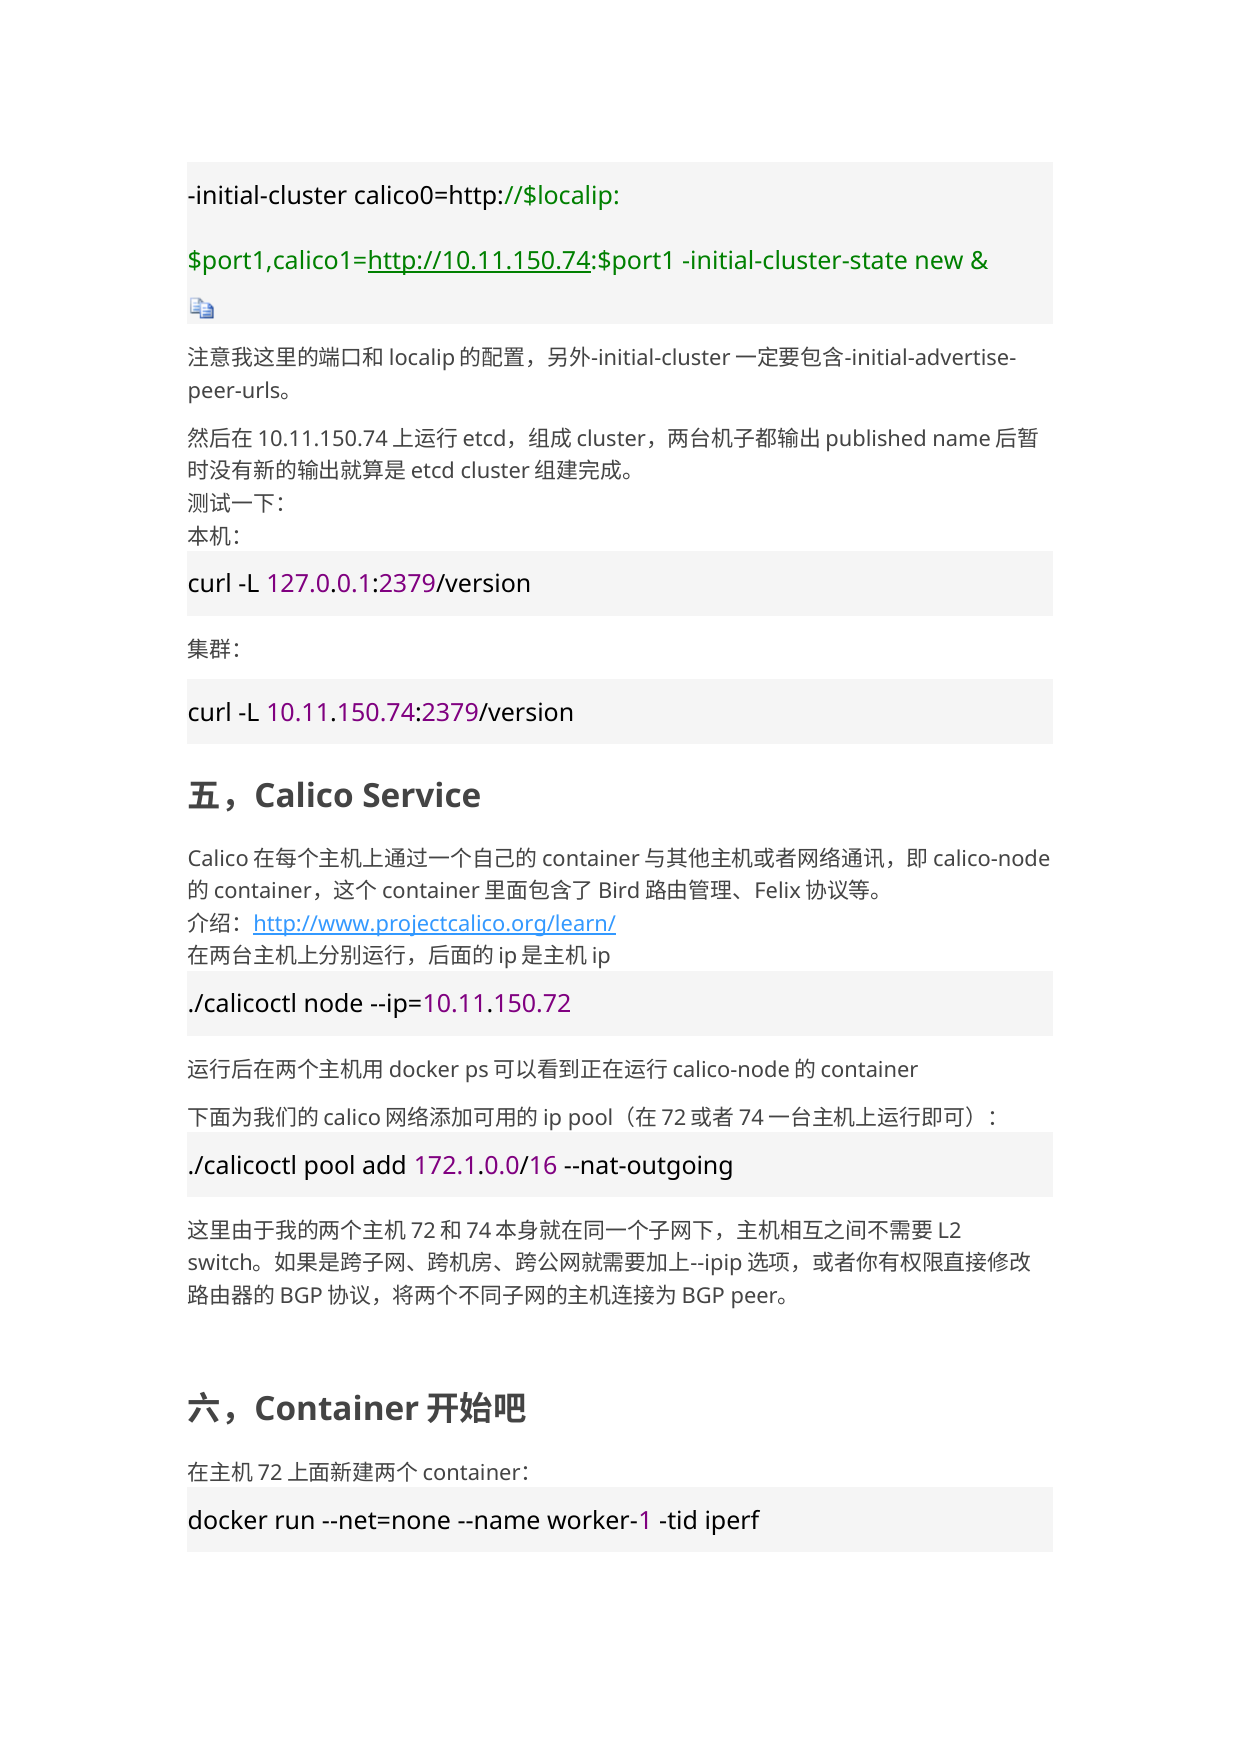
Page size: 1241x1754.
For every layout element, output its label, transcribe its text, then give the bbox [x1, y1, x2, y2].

text -initial-cluster calico0=http://$localip:$port1,calico1=http://10.11.150.74:$port1 -initial-cluster-state new & [187, 162, 1053, 292]
text 注意我这里的端口和localip的配置，另外-initial-cluster一定要包含-initial-advertise-peer-urls。 [187, 340, 1053, 405]
text 介绍：http://www.projectcalico.org/learn/ [187, 906, 1053, 938]
text 测试一下： [187, 486, 1053, 518]
text ./calicoctl pool add 172.1.0.0/16 --nat-outgoing [187, 1132, 1053, 1197]
text 在主机72上面新建两个container： [187, 1454, 1053, 1487]
text Calico在每个主机上通过一个自己的container与其他主机或者网络通讯，即calico-node的container，这个container里面包含了Bird路由管理、Felix协议等。 [187, 841, 1053, 906]
text 这里由于我的两个主机72和74本身就在同一个子网下，主机相互之间不需要L2 switch。如果是跨子网、跨机房、跨公网就需要加上--ipip选项，或者你有权限直接修改路由器的BGP协议，将两个不同子网的主机连接为BGP peer。 [187, 1213, 1053, 1310]
text 运行后在两个主机用docker ps可以看到正在运行calico-node的container [187, 1051, 1053, 1084]
text docker run --net=none --name worker-1 -tid iperf [187, 1487, 1053, 1552]
text ./calicoctl node --ip=10.11.150.72 [187, 971, 1053, 1036]
text 然后在10.11.150.74上运行etcd，组成cluster，两台机子都输出published name后暂时没有新的输出就算是etcd cluster组建完成。 [187, 421, 1053, 486]
text 五，Calico Service [187, 760, 1053, 825]
text 本机： [187, 518, 1053, 551]
picture [187, 292, 219, 324]
text curl -L 10.11.150.74:2379/version [187, 679, 1053, 744]
text 在两台主机上分别运行，后面的ip是主机ip [187, 938, 1053, 971]
text curl -L 127.0.0.1:2379/version [187, 551, 1053, 616]
text 集群： [187, 631, 1053, 664]
text 下面为我们的calico网络添加可用的ip pool（在72或者74一台主机上运行即可）： [187, 1099, 1053, 1132]
text 六，Container开始吧 [187, 1374, 1053, 1439]
